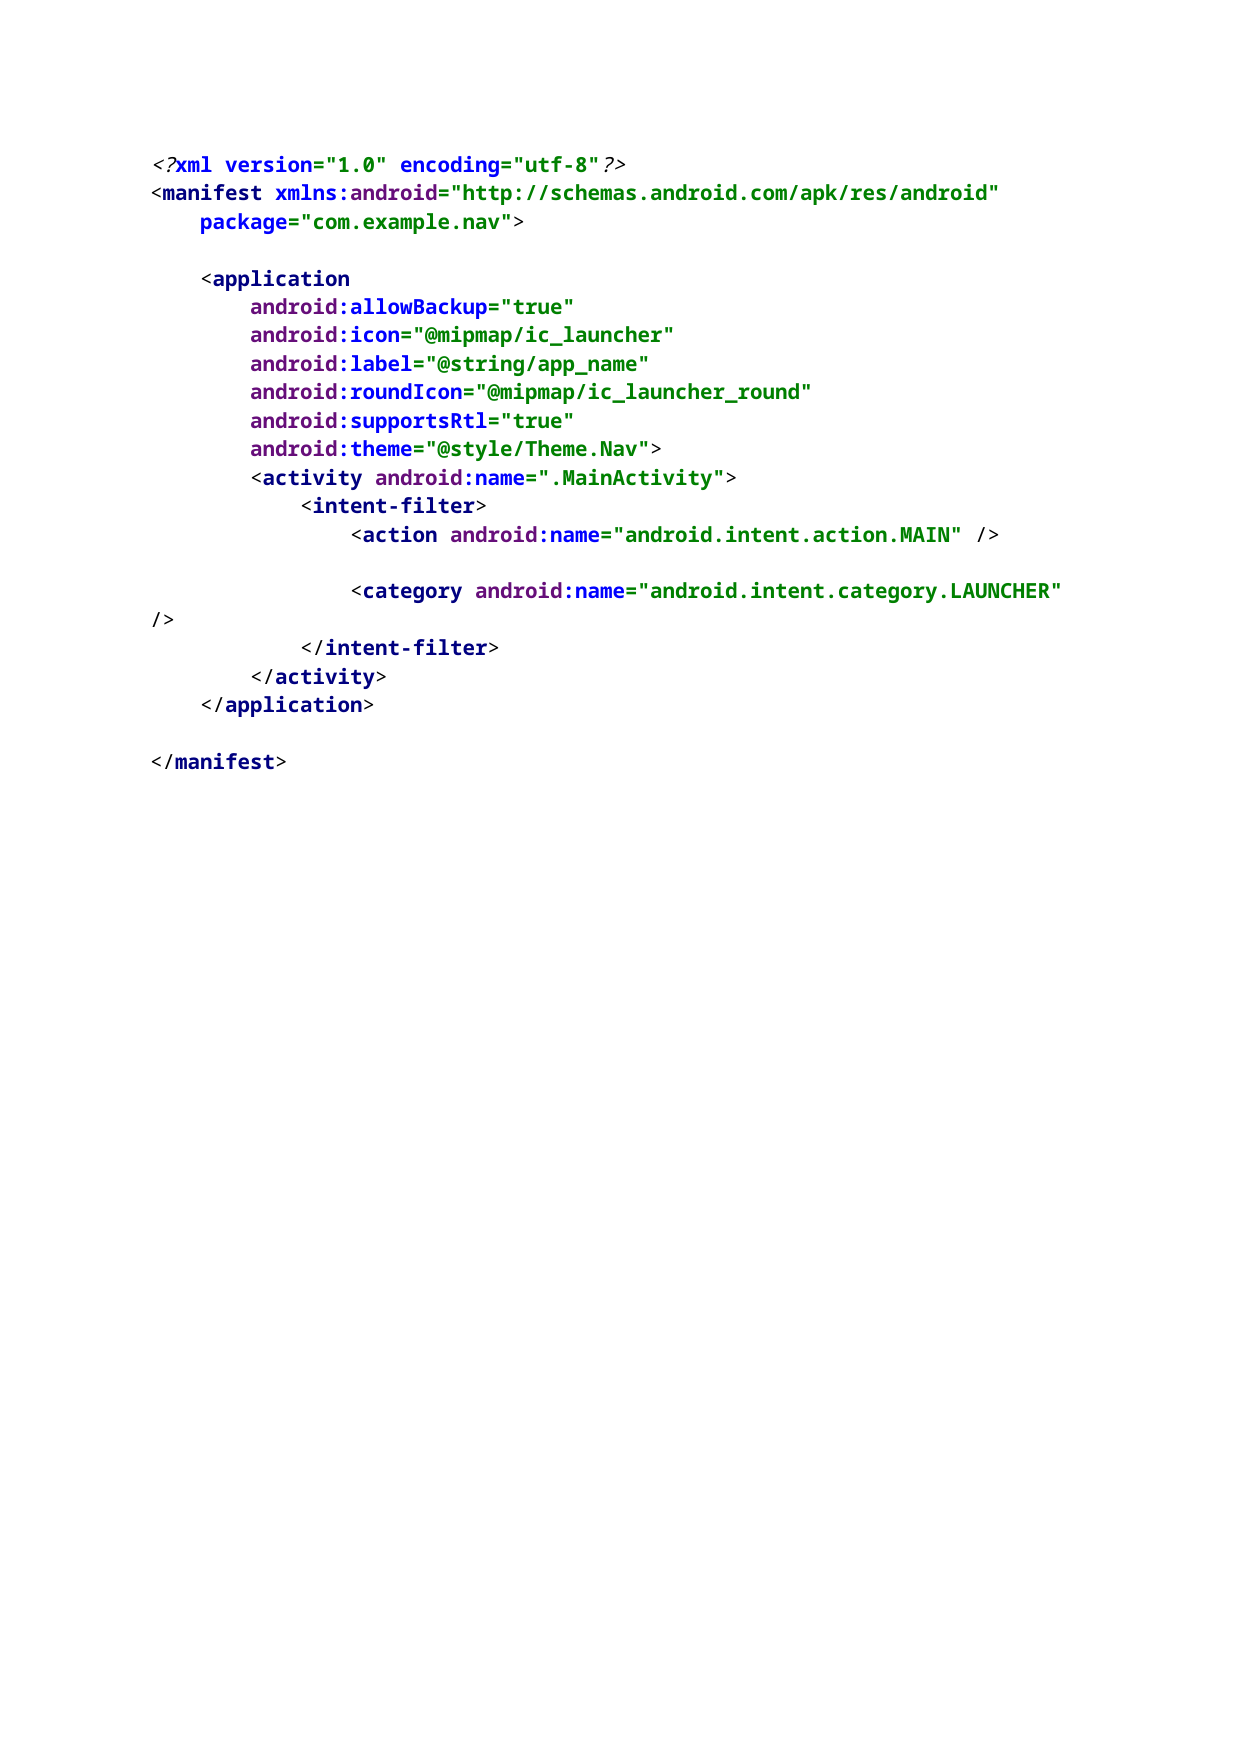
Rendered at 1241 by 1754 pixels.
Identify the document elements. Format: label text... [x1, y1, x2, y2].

text <?xml version="1.0" encoding="utf-8"?> <manifest xmlns:android="http://schemas.android.com/apk/res/android" package="com.example.nav"> <application android:allowBackup="true" android:icon="@mipmap/ic_launcher" android:label="@string/app_name" android:roundIcon="@mipmap/ic_launcher_round" android:supportsRtl="true" android:theme="@style/Theme.Nav"> <activity android:name=".MainActivity"> <intent-filter> <action android:name="android.intent.action.MAIN" /> <category android:name="android.intent.category.LAUNCHER" /> </intent-filter> </activity> </application> </manifest> [150, 150, 1090, 804]
